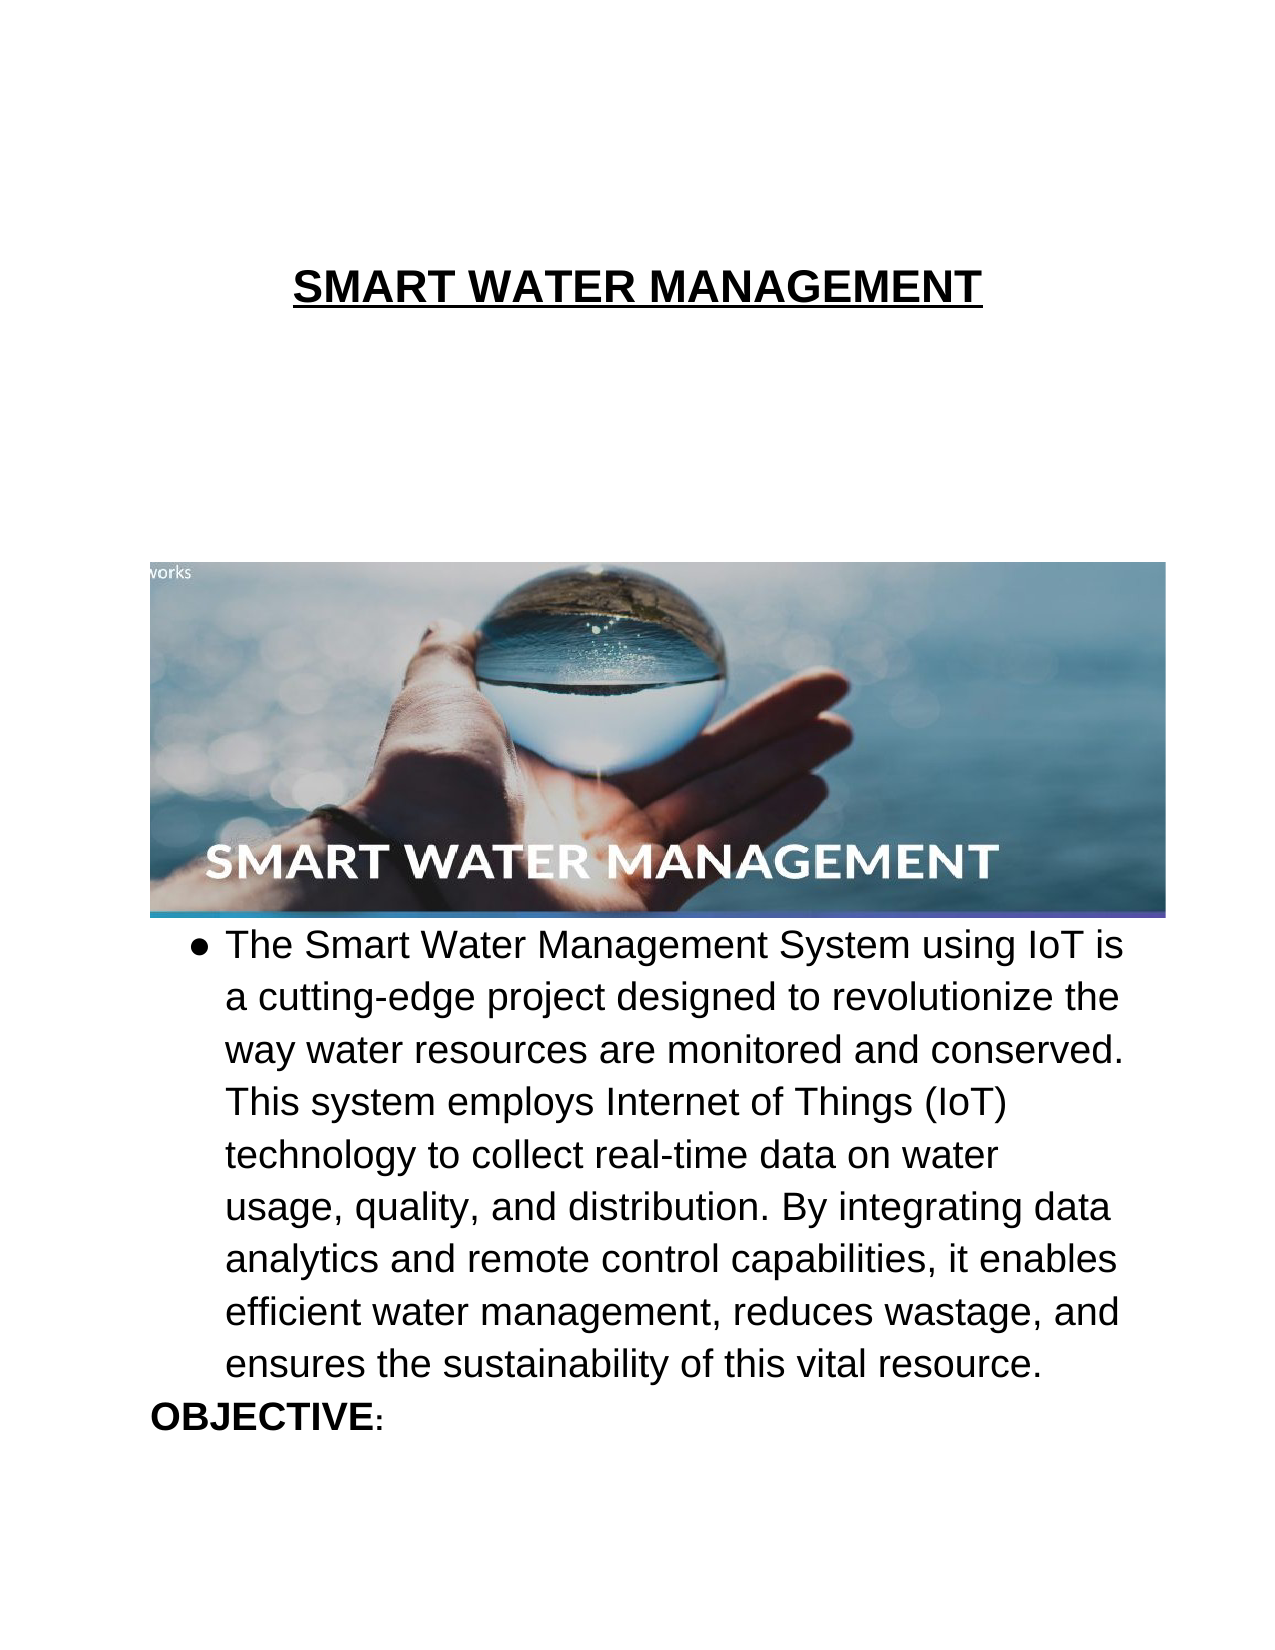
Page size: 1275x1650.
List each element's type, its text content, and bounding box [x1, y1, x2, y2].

text OBJECTIVE: [150, 1393, 1125, 1438]
list The Smart Water Management System using IoT is a cutting-edge project designed to revolutionize the way water resources are monitored and conserved. This system employs Internet of Things (IoT) technology to collect real-time data on water usage, quality, and distribution. By integrating data analytics and remote control capabilities, it enables efficient water management, reduces wastage, and ensures the sustainability of this vital resource. [187, 921, 1125, 1386]
picture [150, 562, 1166, 918]
text SMART WATER MANAGEMENT [150, 260, 1125, 312]
